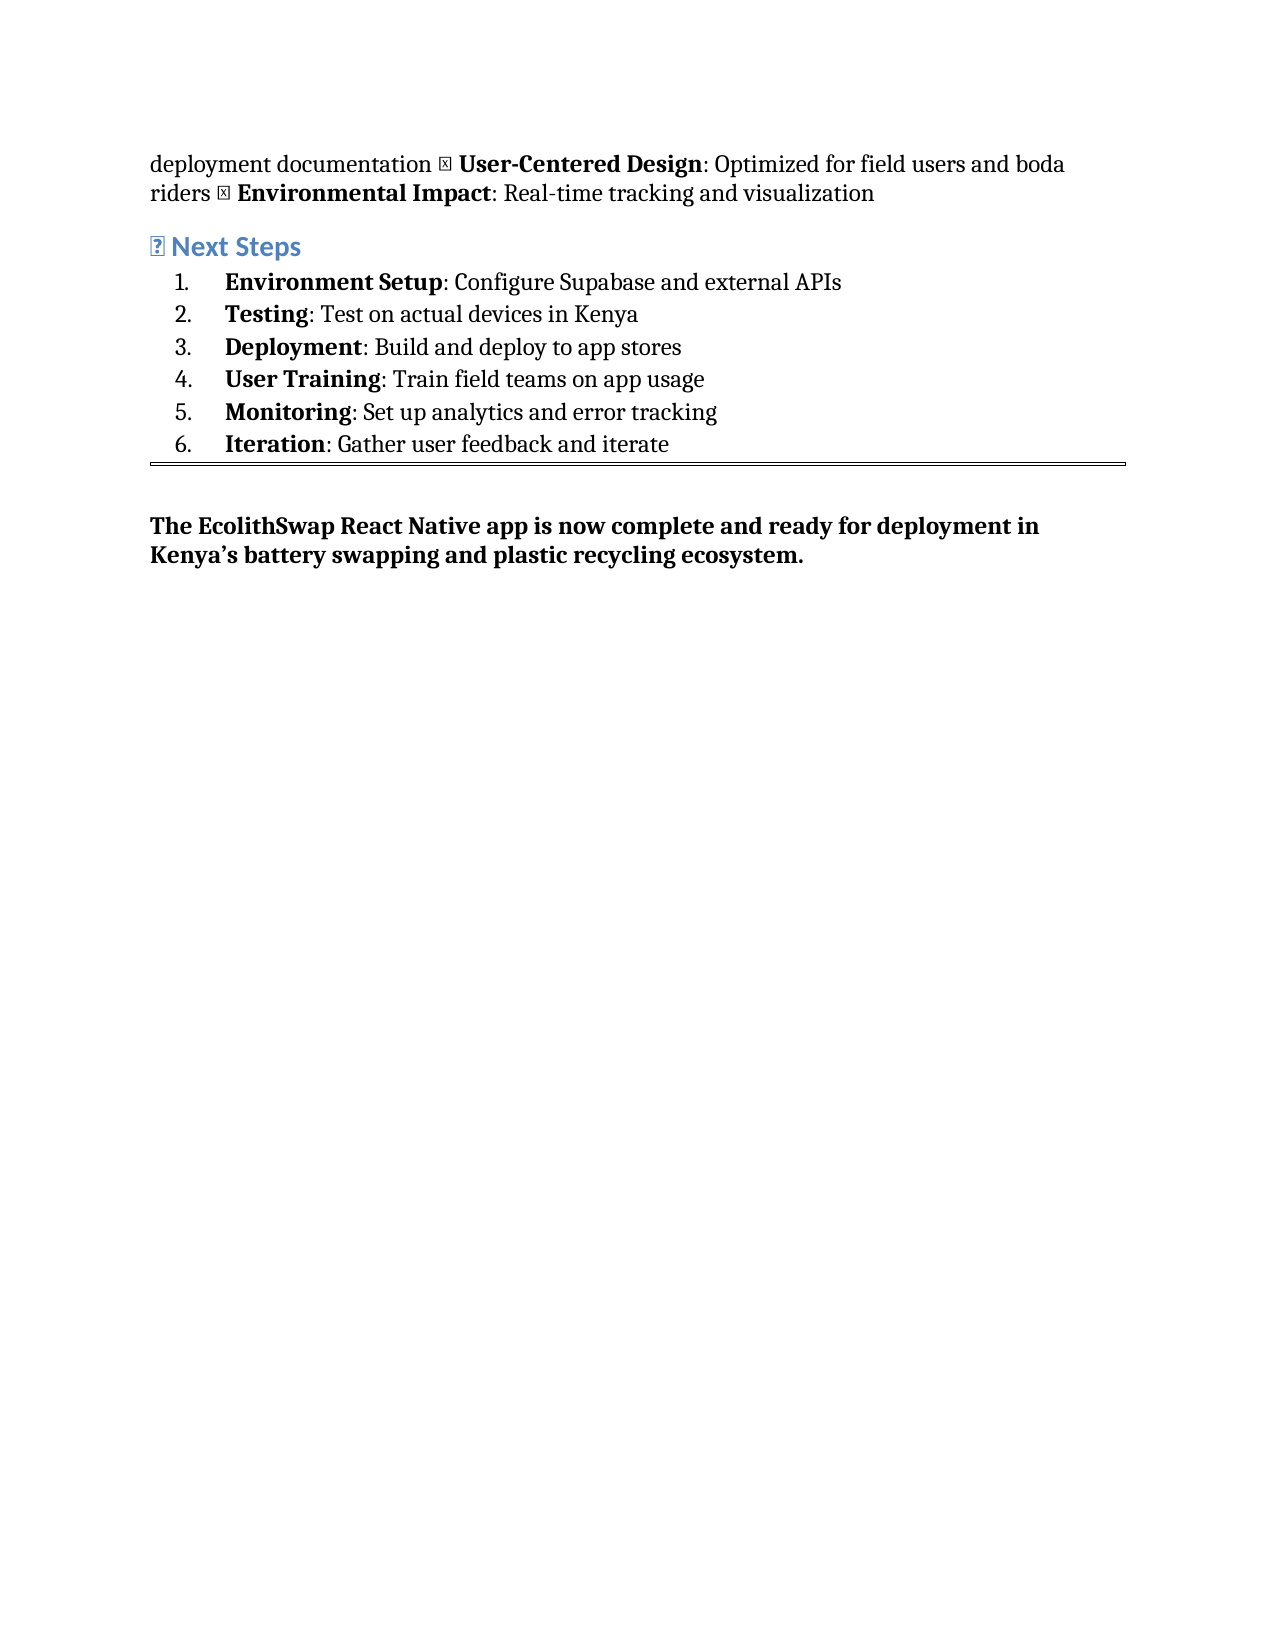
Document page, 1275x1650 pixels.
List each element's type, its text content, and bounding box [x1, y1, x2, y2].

list Testing: Test on actual devices in Kenya [175, 300, 1125, 329]
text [150, 150, 1125, 207]
list Monitoring: Set up analytics and error tracking [175, 398, 1125, 426]
list User Training: Train field teams on app usage [175, 365, 1125, 394]
subtitle 📞 Next Steps [150, 228, 1125, 264]
list Iteration: Gather user feedback and iterate [175, 430, 1125, 459]
list Deployment: Build and deploy to app stores [175, 333, 1125, 361]
text The EcolithSwap React Native app is now complete and ready for deployment in Kenya’s battery swapping and plastic recycling ecosystem. [150, 512, 1125, 570]
list Environment Setup: Configure Supabase and external APIs [175, 268, 1125, 296]
